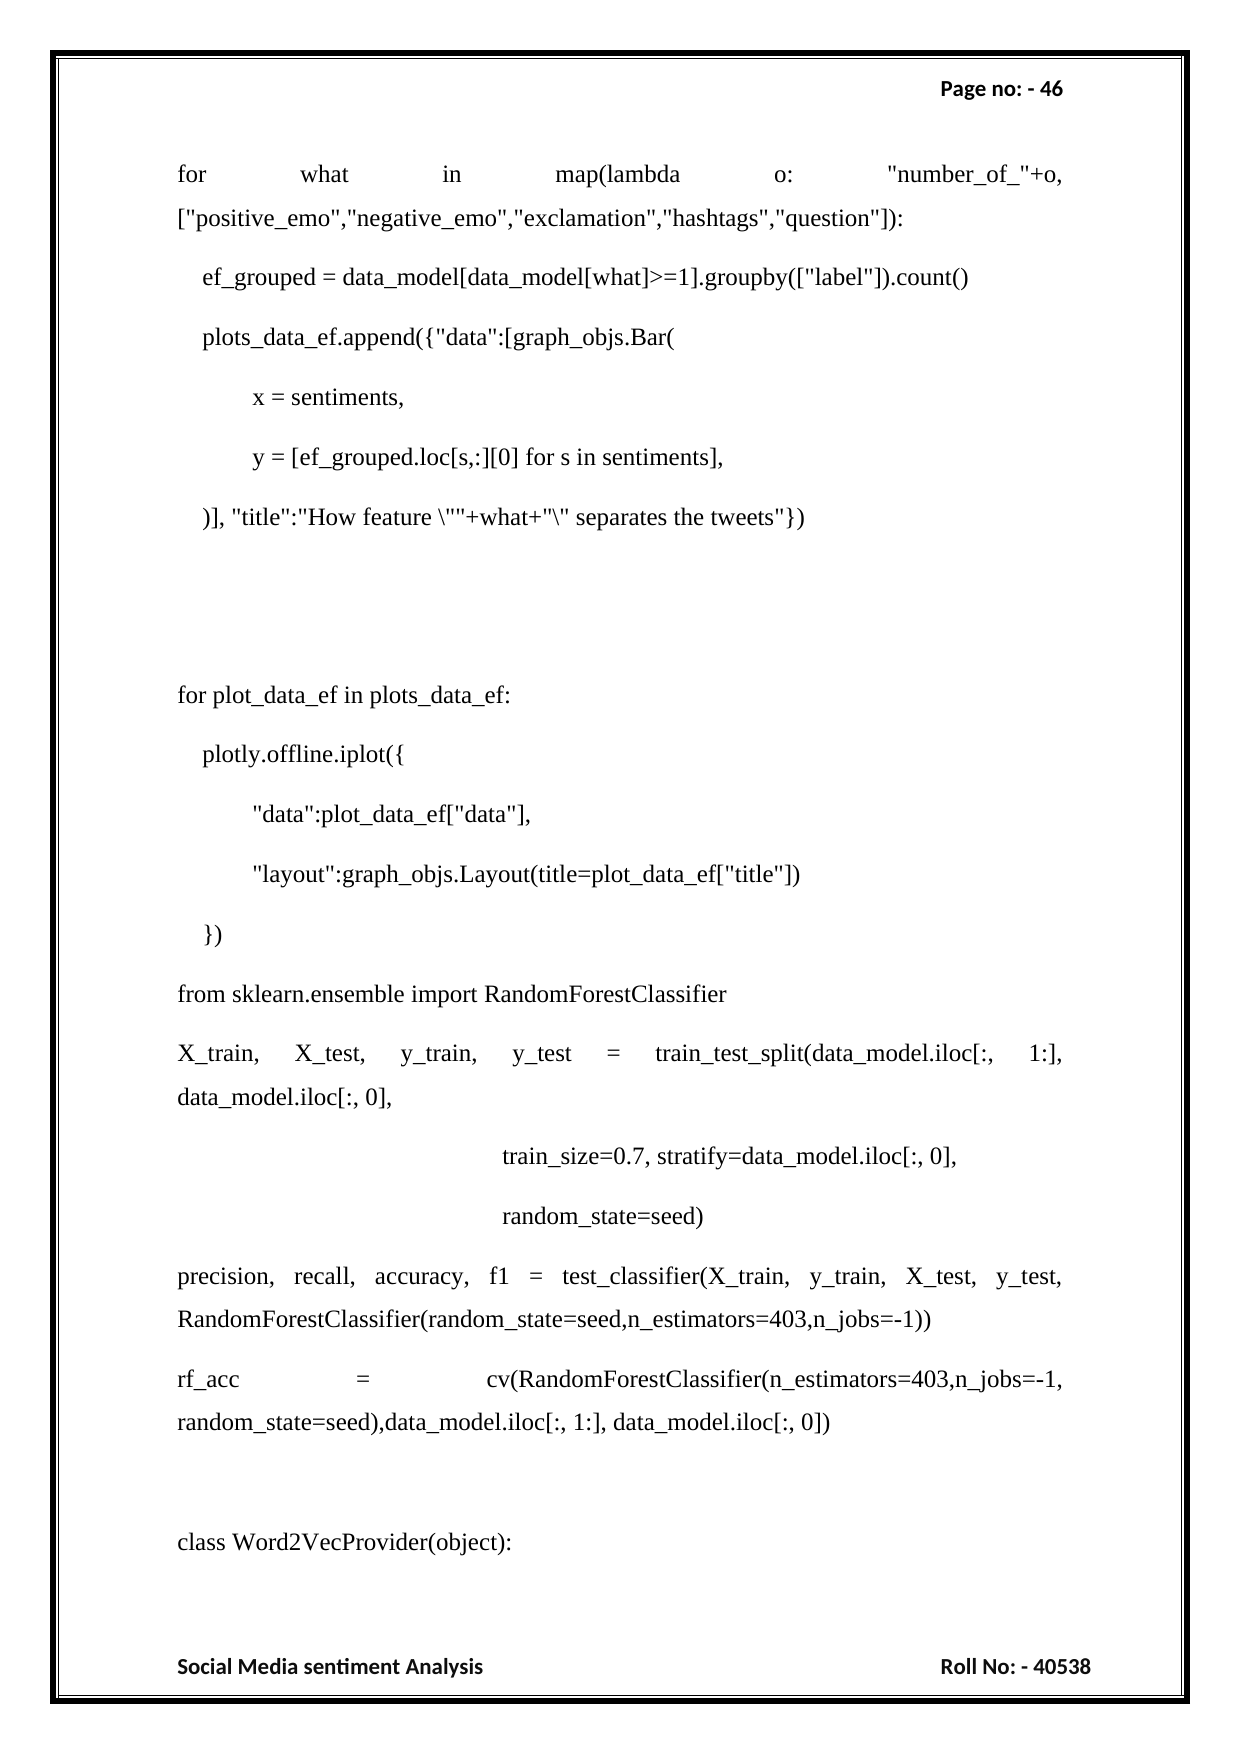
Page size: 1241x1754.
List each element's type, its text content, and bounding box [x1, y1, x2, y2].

text rf_acc = cv(RandomForestClassifier(n_estimators=403,n_jobs=-1, random_state=seed),data_model.iloc[:, 1:], data_model.iloc[:, 0]) [177, 1364, 1063, 1436]
text class Word2VecProvider(object): [177, 1527, 1063, 1555]
text train_size=0.7, stratify=data_model.iloc[:, 0], [177, 1141, 1063, 1170]
text for plot_data_ef in plots_data_ef: [177, 680, 1063, 708]
text "layout":graph_objs.Layout(title=plot_data_ef["title"]) [177, 859, 1063, 888]
text random_state=seed) [177, 1201, 1063, 1230]
text )], "title":"How feature \""+what+"\" separates the tweets"}) [177, 502, 1063, 530]
text for what in map(lambda o: "number_of_"+o,["positive_emo","negative_emo","exclamation","hashtags","question"]): [177, 159, 1063, 231]
text ef_grouped = data_model[data_model[what]>=1].groupby(["label"]).count() [177, 262, 1063, 291]
text }) [177, 919, 1063, 948]
text plots_data_ef.append({"data":[graph_objs.Bar( [177, 322, 1063, 351]
text X_train, X_test, y_train, y_test = train_test_split(data_model.iloc[:, 1:], data_model.iloc[:, 0], [177, 1038, 1063, 1110]
text x = sentiments, [177, 382, 1063, 411]
text precision, recall, accuracy, f1 = test_classifier(X_train, y_train, X_test, y_test, RandomForestClassifier(random_state=seed,n_estimators=403,n_jobs=-1)) [177, 1261, 1063, 1333]
text from sklearn.ensemble import RandomForestClassifier [177, 979, 1063, 1007]
text plotly.offline.iplot({ [177, 739, 1063, 768]
text y = [ef_grouped.loc[s,:][0] for s in sentiments], [177, 442, 1063, 471]
text "data":plot_data_ef["data"], [177, 799, 1063, 828]
